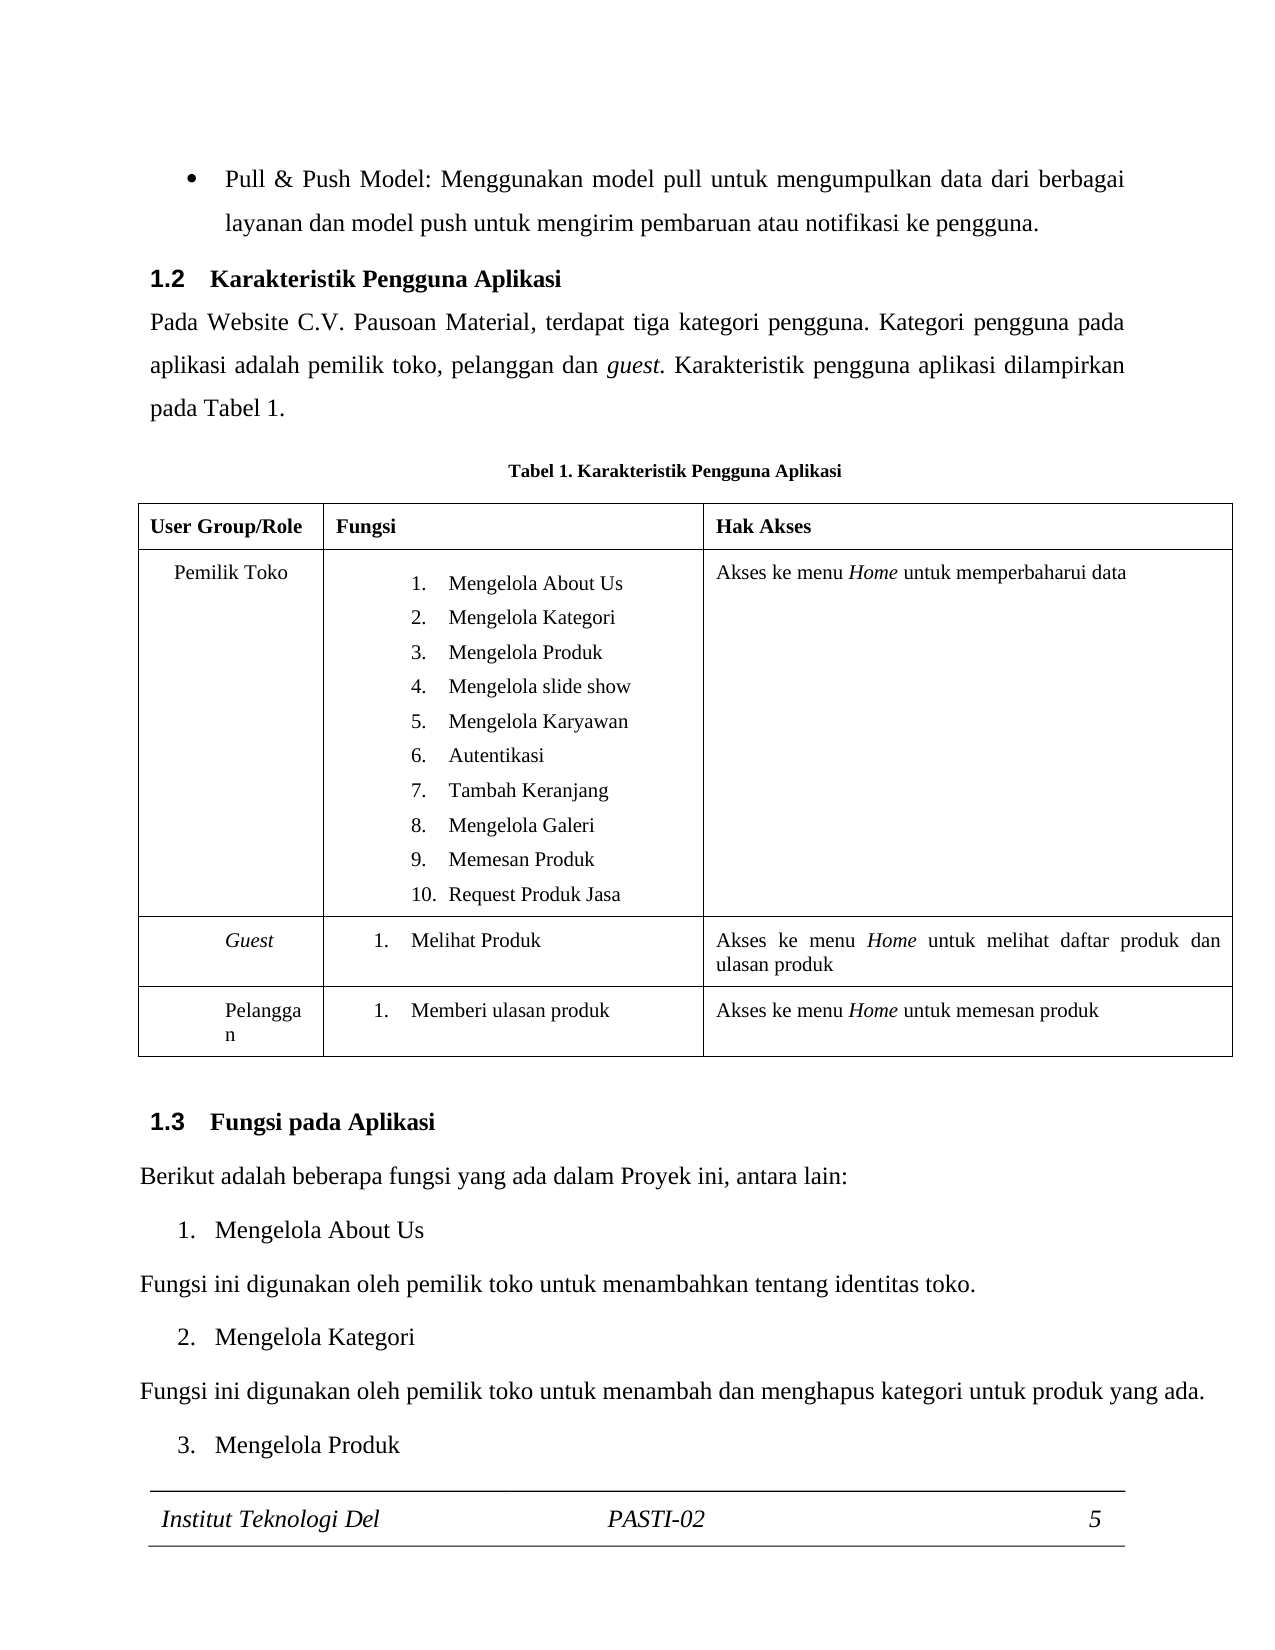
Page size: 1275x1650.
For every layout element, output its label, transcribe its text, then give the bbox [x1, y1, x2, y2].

table_cell Akses ke menu Home untuk melihat daftar produk dan ulasan produk [704, 917, 1232, 986]
table_cell Guest [139, 917, 323, 986]
table_header Hak Akses [704, 504, 1232, 548]
table_cell Akses ke menu Home untuk memperbaharui data [704, 550, 1232, 916]
text Tabel 1. Karakteristik Pengguna Aplikasi [139, 460, 1210, 482]
table_cell Pemilik Toko [139, 550, 323, 916]
table_cell Akses ke menu Home untuk memesan produk [704, 987, 1232, 1056]
text Pada Website C.V. Pausoan Material, terdapat tiga kategori pengguna. Kategori pengguna pada aplikasi adalah pemilik toko, pelanggan dan guest. Karakteristik pengguna aplikasi dilampirkan pada Tabel 1. [150, 307, 1125, 422]
table_cell Pelanggan [139, 987, 323, 1056]
text Fungsi ini digunakan oleh pemilik toko untuk menambahkan tentang identitas toko. [139, 1269, 1210, 1297]
text Fungsi ini digunakan oleh pemilik toko untuk menambah dan menghapus kategori untuk produk yang ada. [139, 1376, 1210, 1405]
table_header User Group/Role [139, 504, 323, 548]
table_header Fungsi [324, 504, 703, 548]
table_cell Mengelola About Us Mengelola Kategori Mengelola Produk Mengelola slide show Mengelola Karyawan Autentikasi Tambah Keranjang Mengelola Galeri Memesan Produk Request Produk Jasa [324, 550, 703, 916]
table_cell Memberi ulasan produk [324, 987, 703, 1056]
table_cell Melihat Produk [324, 917, 703, 986]
list Mengelola About Us [177, 1215, 1210, 1244]
list Pull & Push Model: Menggunakan model pull untuk mengumpulkan data dari berbagai layanan dan model push untuk mengirim pembaruan atau notifikasi ke pengguna. [187, 164, 1125, 236]
subtitle Karakteristik Pengguna Aplikasi [150, 264, 1210, 292]
list Mengelola Produk [177, 1430, 1210, 1459]
text Berikut adalah beberapa fungsi yang ada dalam Proyek ini, antara lain: [139, 1161, 1210, 1190]
subtitle Fungsi pada Aplikasi [150, 1107, 1210, 1136]
list Mengelola Kategori [177, 1322, 1210, 1351]
